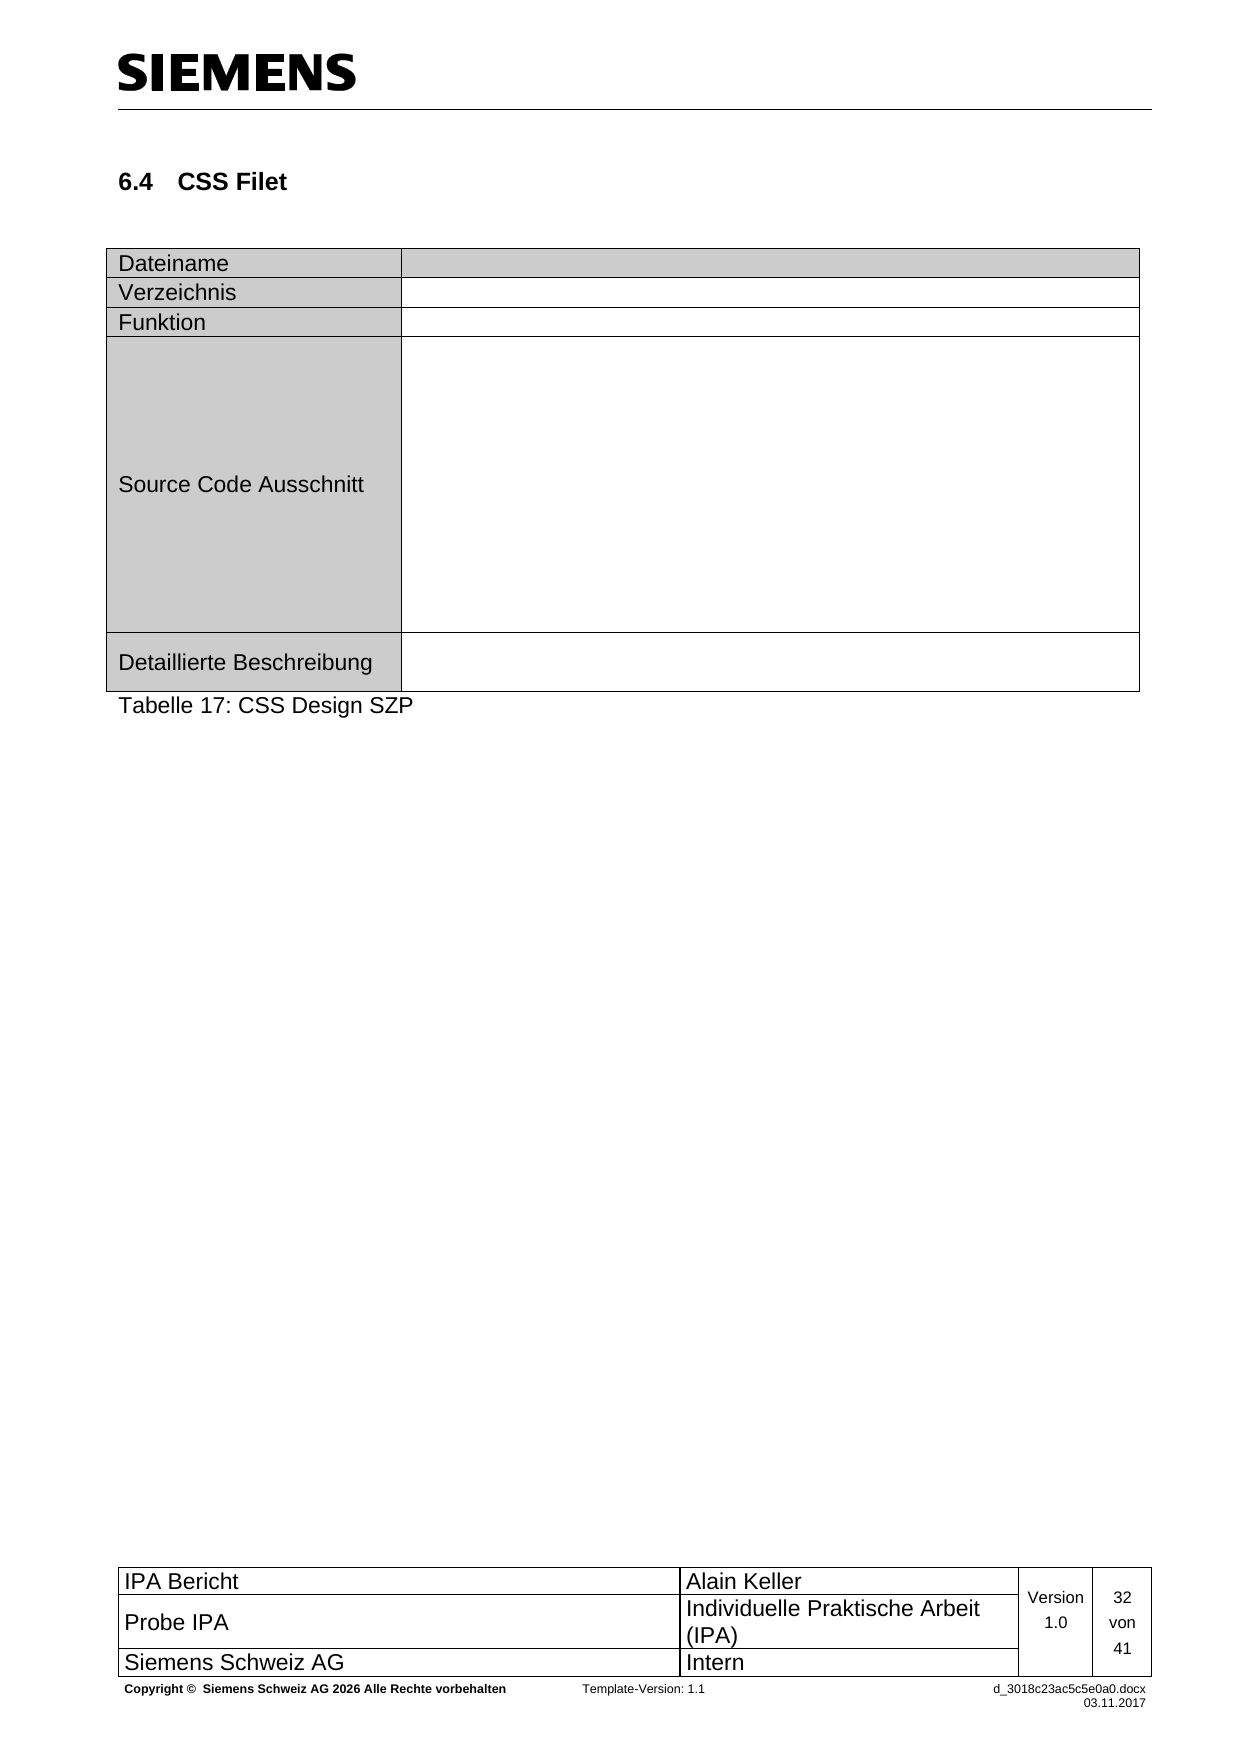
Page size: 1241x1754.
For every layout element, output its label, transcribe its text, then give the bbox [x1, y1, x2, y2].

table_header Dateiname [107, 249, 401, 277]
subtitle CSS Filet [118, 167, 1152, 196]
table_cell Funktion [107, 308, 401, 336]
table_cell Detaillierte Beschreibung [107, 633, 401, 691]
table_cell [402, 633, 1139, 691]
table_cell [402, 337, 1139, 632]
table_cell [402, 278, 1139, 307]
table_cell Source Code Ausschnitt [107, 337, 401, 632]
table_cell Verzeichnis [107, 278, 401, 307]
table_header [402, 249, 1139, 277]
table_cell [402, 308, 1139, 336]
